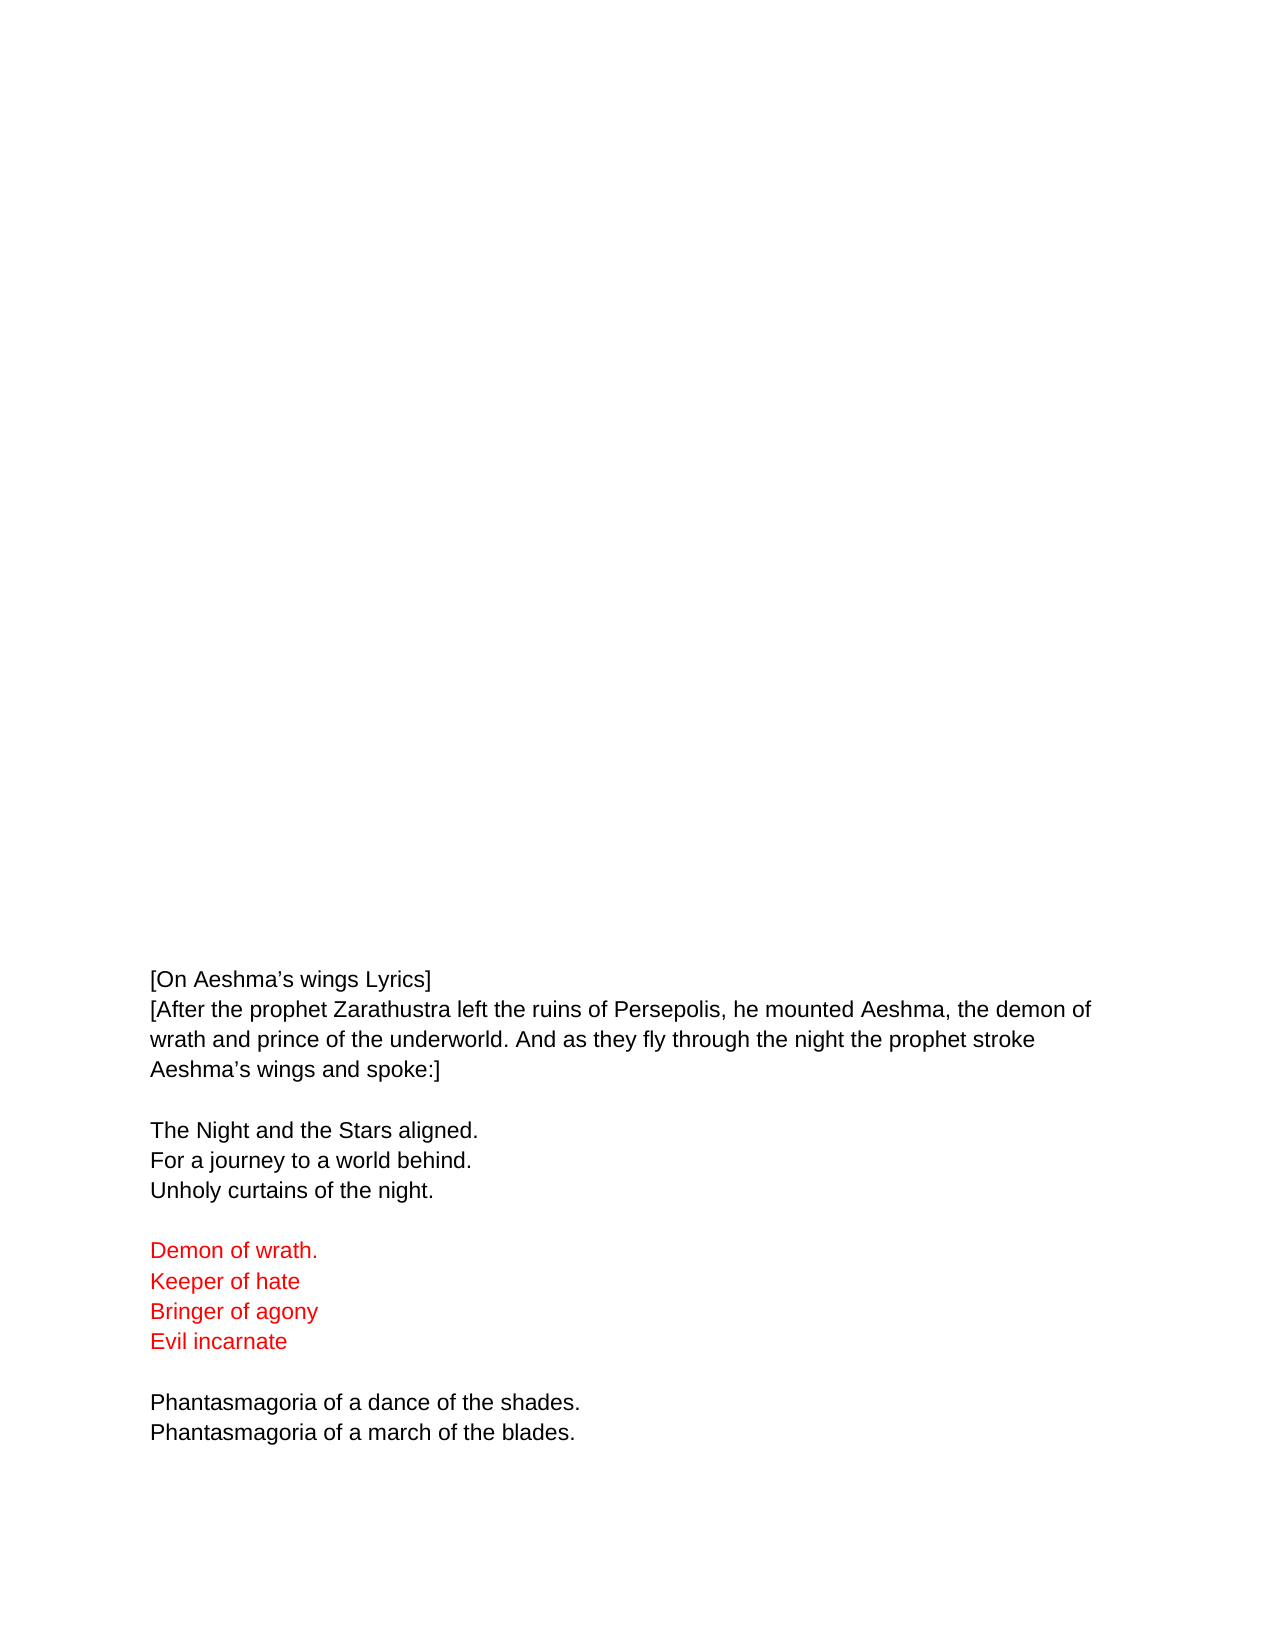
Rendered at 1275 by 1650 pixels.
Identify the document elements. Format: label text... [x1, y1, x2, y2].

text Keeper of hate [150, 1268, 1125, 1294]
text Demon of wrath. [150, 1237, 1125, 1264]
text [After the prophet Zarathustra left the ruins of Persepolis, he mounted Aeshma, the demon of wrath and prince of the underworld. And as they fly through the night the prophet stroke Aeshma’s wings and spoke:] [150, 996, 1125, 1083]
text Evil incarnate [150, 1328, 1125, 1354]
text Unholy curtains of the night. [150, 1177, 1125, 1203]
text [150, 1388, 1125, 1415]
text [On Aeshma’s wings Lyrics] [150, 966, 1125, 992]
text Phantasmagoria of a march of the blades. [150, 1419, 1125, 1445]
text Bringer of agony [150, 1298, 1125, 1324]
text The Night and the Stars aligned. [150, 1117, 1125, 1143]
text For a journey to a world behind. [150, 1147, 1125, 1173]
